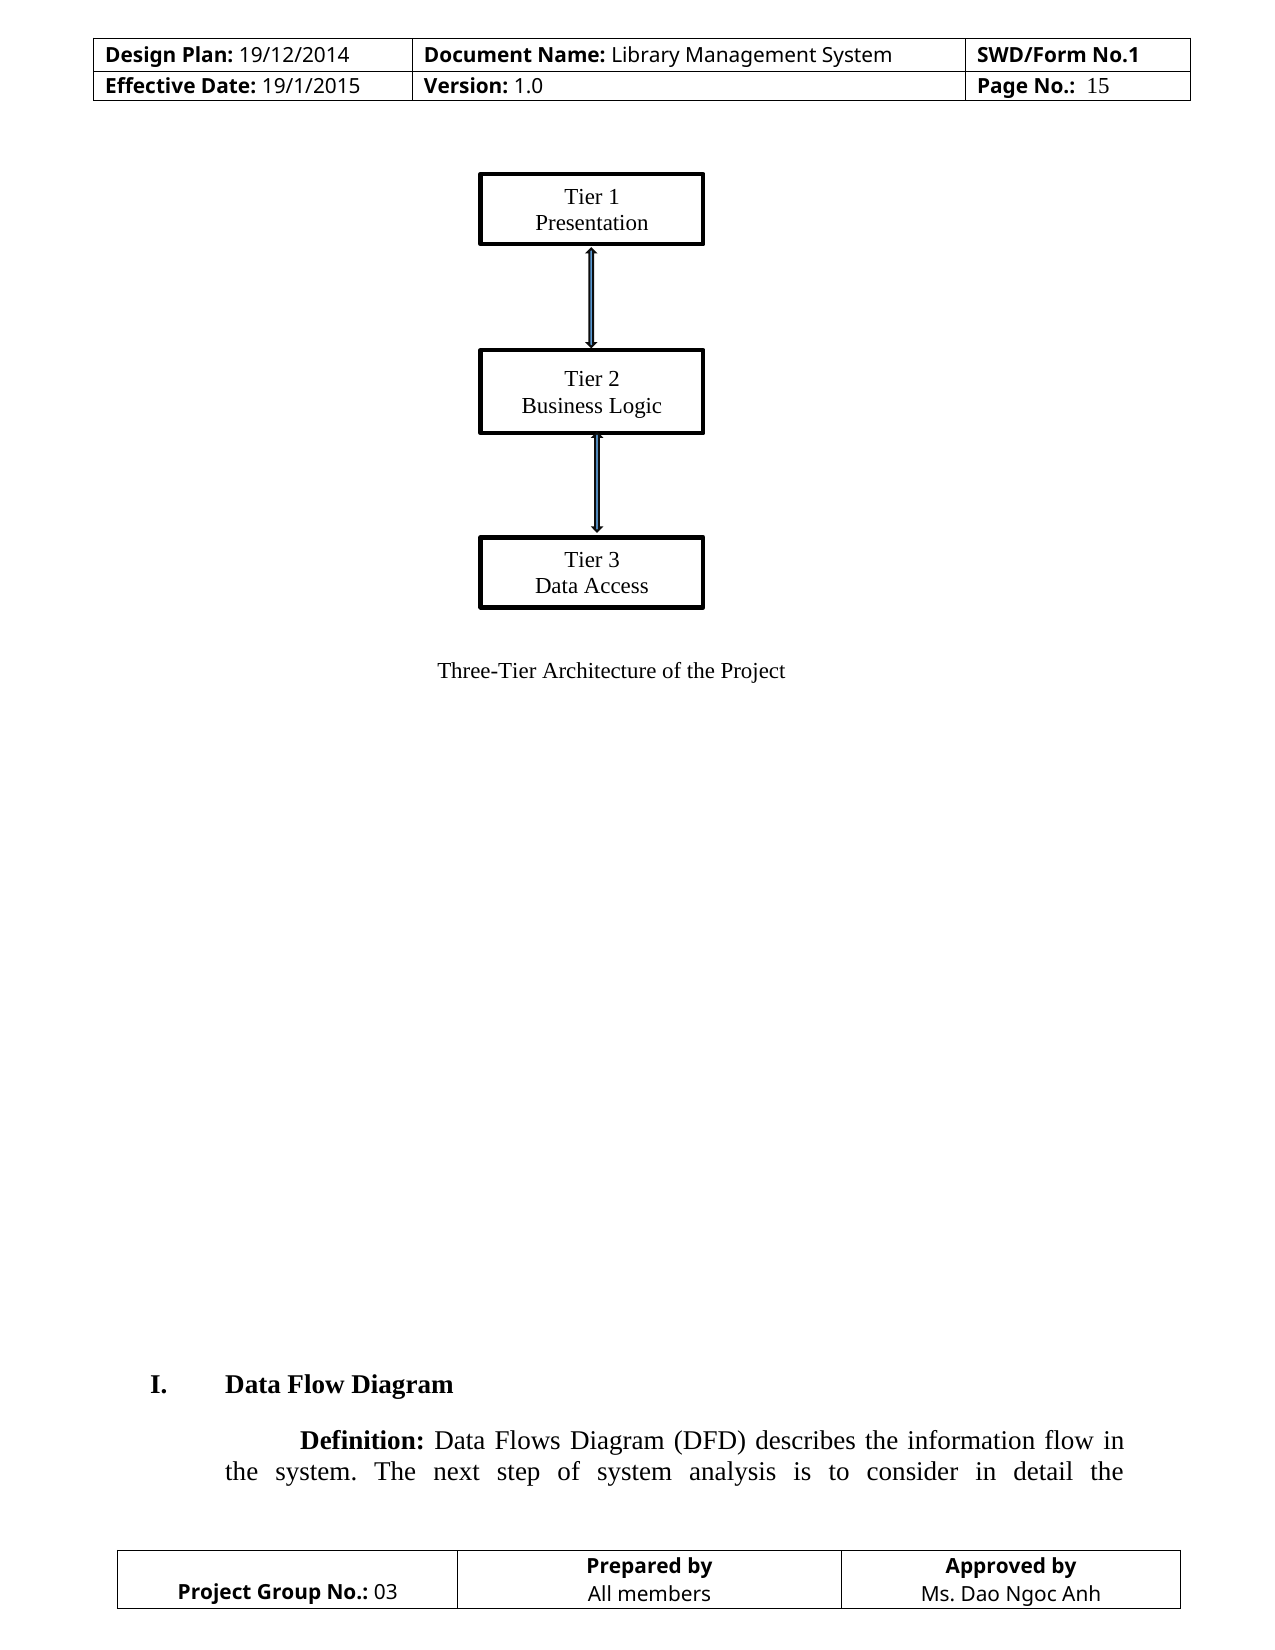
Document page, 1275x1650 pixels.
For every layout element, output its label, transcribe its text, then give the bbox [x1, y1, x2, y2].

list Data Flow Diagram [150, 1368, 1125, 1399]
